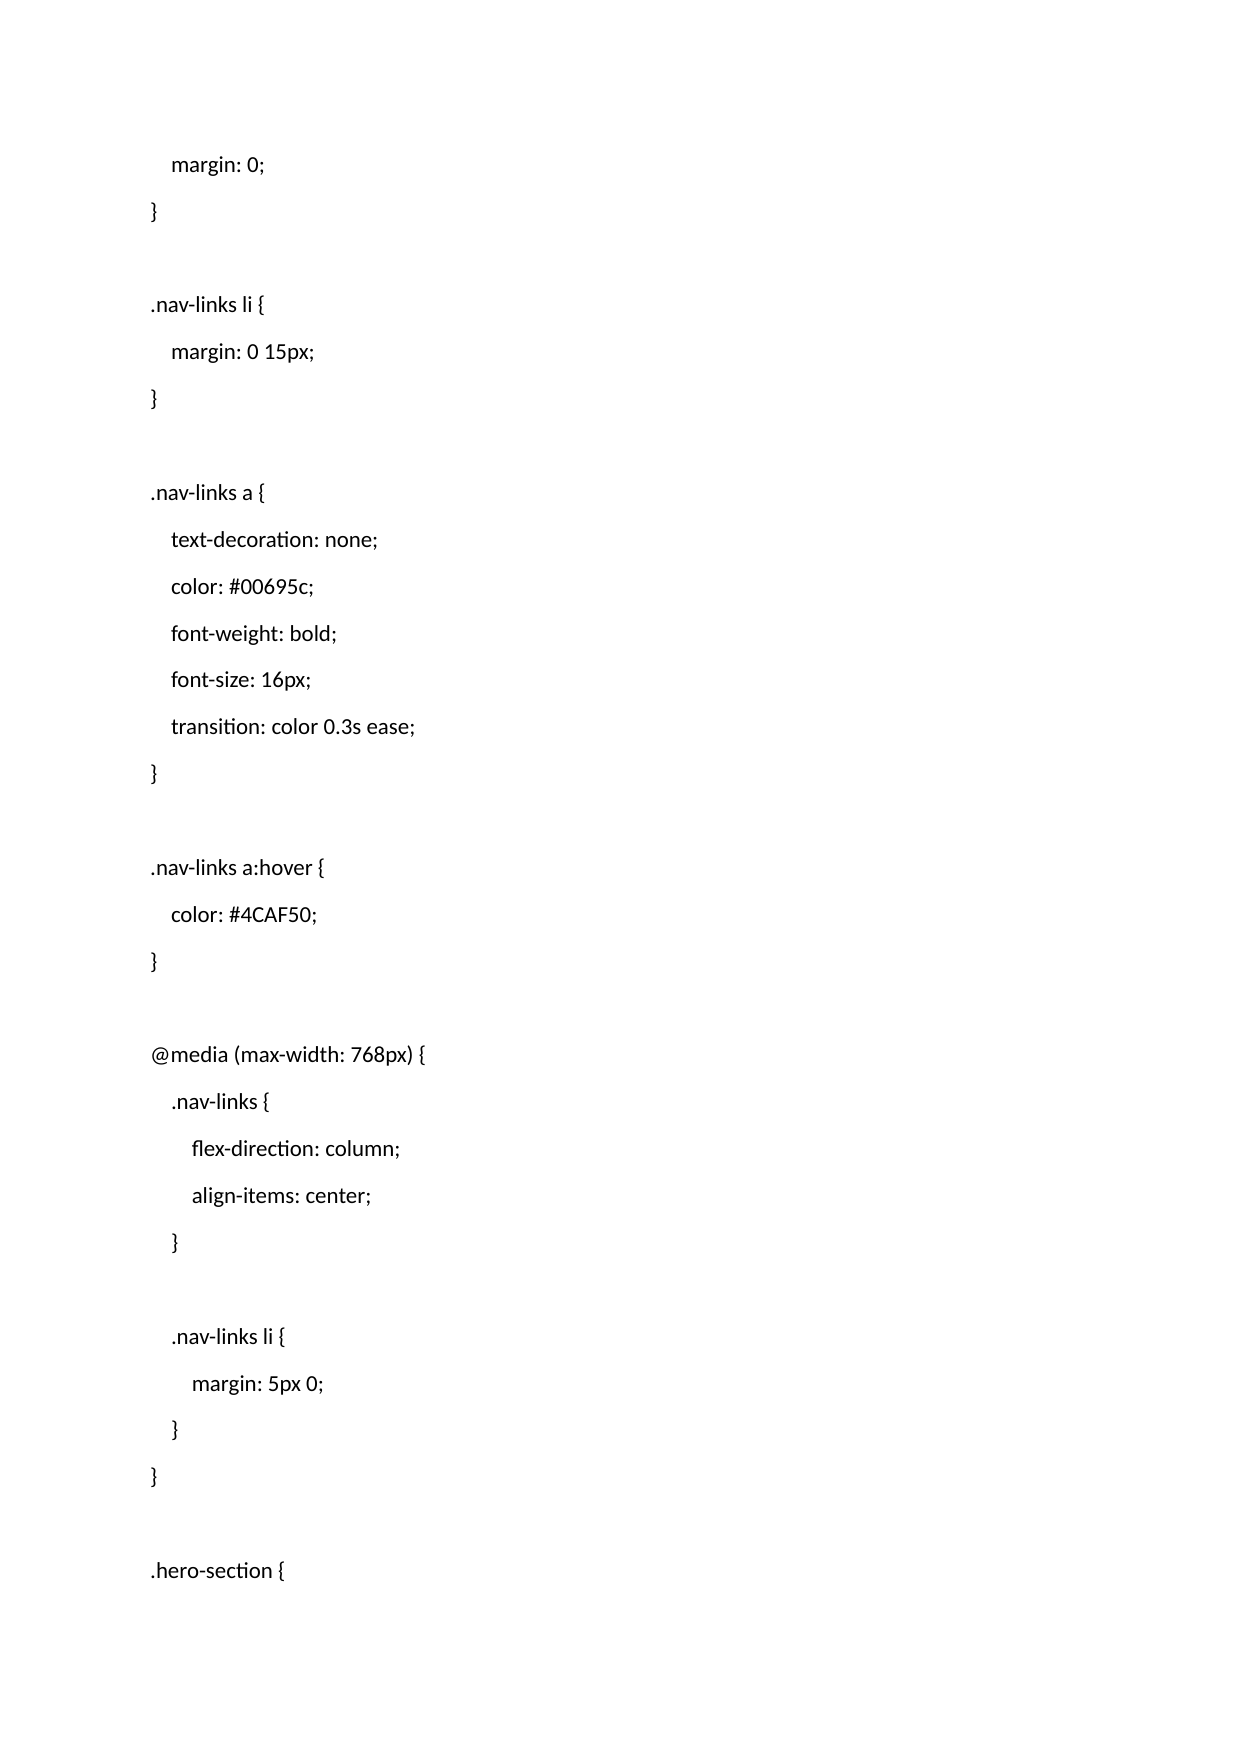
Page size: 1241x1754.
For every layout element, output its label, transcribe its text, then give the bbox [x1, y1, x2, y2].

text } [150, 1462, 1090, 1491]
text margin: 0 15px; [150, 337, 1090, 366]
text text-decoration: none; [150, 525, 1090, 553]
text margin: 0; [150, 150, 1090, 178]
text } [150, 947, 1090, 975]
text .hero-section { [150, 1556, 1090, 1584]
text flex-direction: column; [150, 1134, 1090, 1162]
text align-items: center; [150, 1181, 1090, 1209]
text color: #4CAF50; [150, 900, 1090, 928]
text .nav-links a:hover { [150, 853, 1090, 881]
text margin: 5px 0; [150, 1369, 1090, 1397]
text color: #00695c; [150, 572, 1090, 600]
text .nav-links a { [150, 478, 1090, 506]
text } [150, 1228, 1090, 1256]
text .nav-links li { [150, 291, 1090, 319]
text } [150, 384, 1090, 412]
text } [150, 1416, 1090, 1444]
text .nav-links { [150, 1087, 1090, 1116]
text font-size: 16px; [150, 666, 1090, 694]
text } [150, 759, 1090, 787]
text @media (max-width: 768px) { [150, 1041, 1090, 1069]
text font-weight: bold; [150, 619, 1090, 647]
text } [150, 197, 1090, 225]
text .nav-links li { [150, 1322, 1090, 1350]
text transition: color 0.3s ease; [150, 712, 1090, 741]
